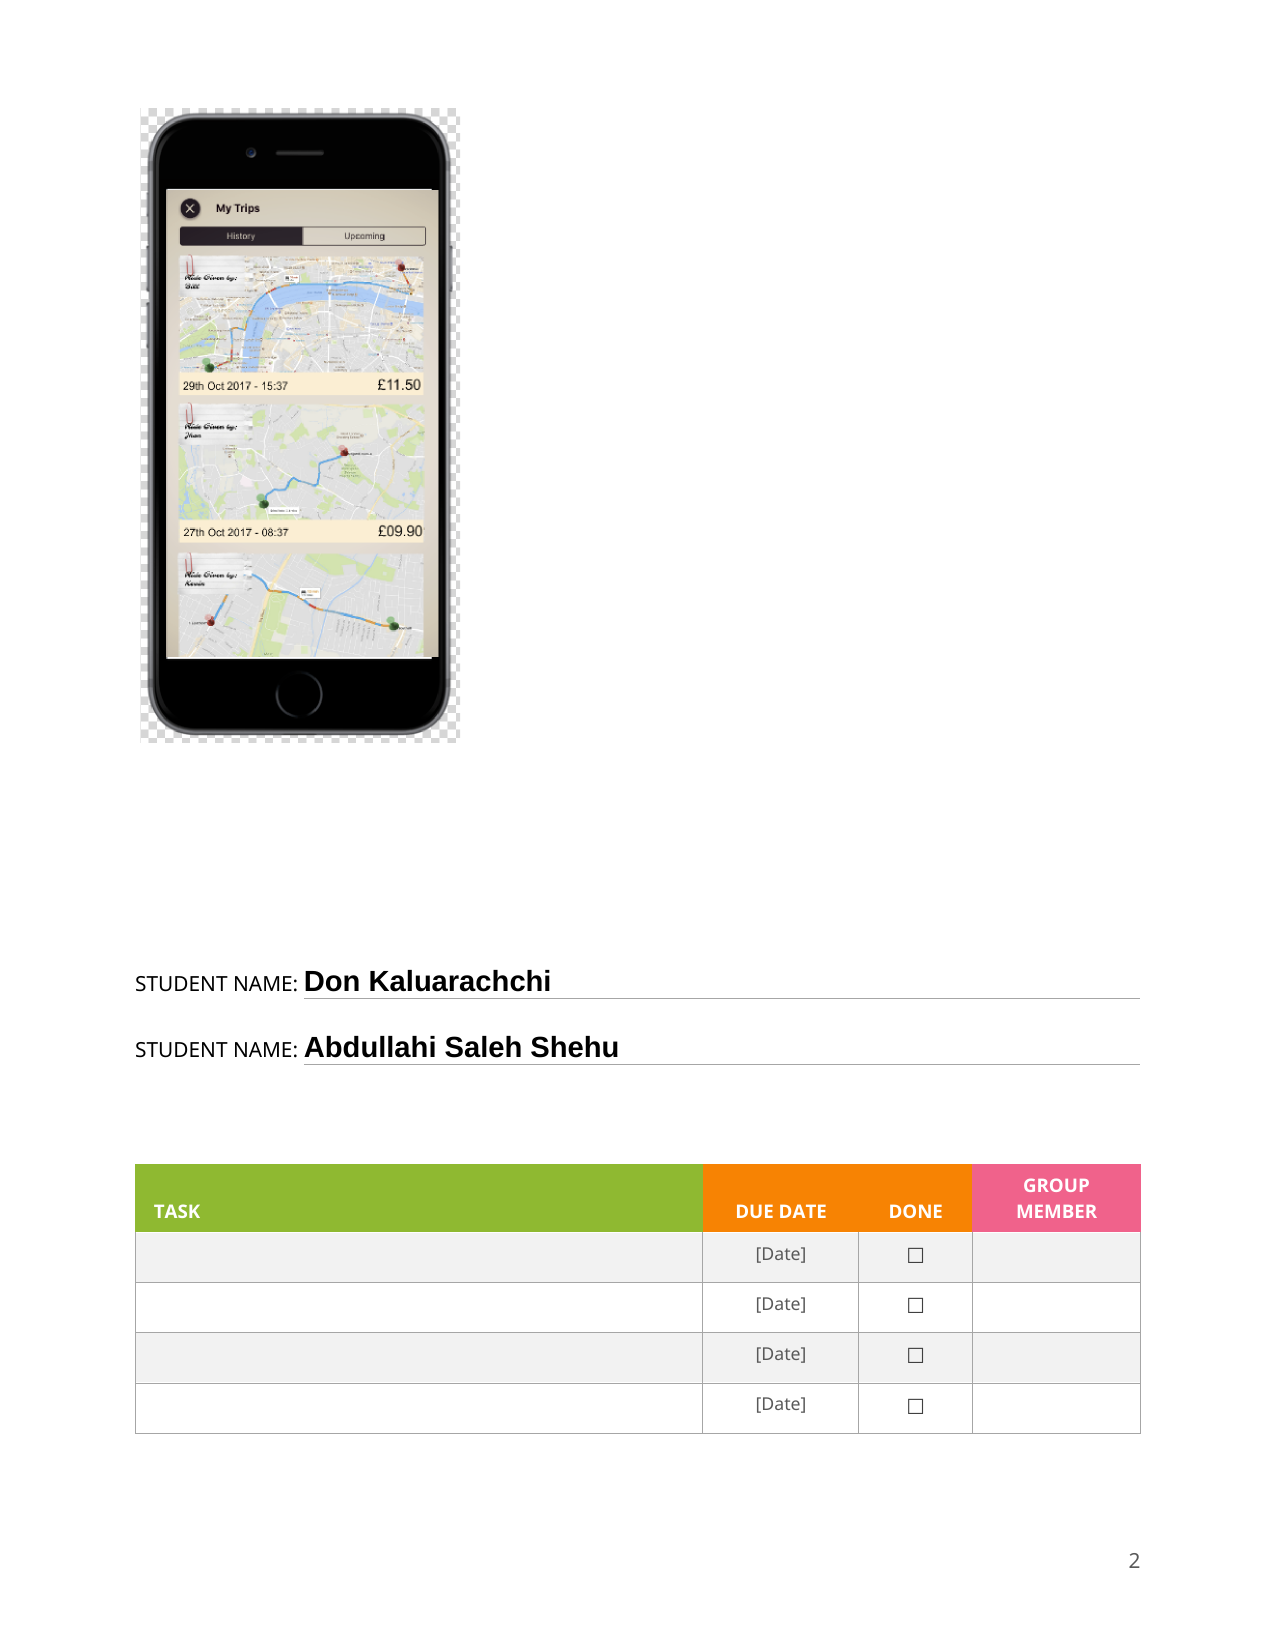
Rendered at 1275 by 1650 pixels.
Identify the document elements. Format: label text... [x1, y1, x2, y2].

table_cell [973, 1233, 1140, 1282]
table_header STUDENT NAME: [135, 933, 304, 998]
table_header Done [859, 1164, 972, 1232]
table_cell [973, 1384, 1140, 1433]
table_cell [136, 1233, 702, 1282]
table_cell [973, 1333, 1140, 1382]
table_header Don Kaluarachchi [304, 933, 1140, 998]
table_cell [136, 1384, 702, 1433]
table_cell Abdullahi Saleh Shehu [304, 999, 1140, 1063]
table_header Group Member [972, 1164, 1140, 1232]
table_cell [973, 1283, 1140, 1332]
table_cell STUDENT NAME: [135, 998, 304, 1063]
picture [139, 108, 460, 741]
table_header Task [136, 1164, 703, 1232]
table_header Due Date [703, 1164, 859, 1232]
table_cell [136, 1333, 702, 1382]
table_cell [136, 1283, 702, 1332]
